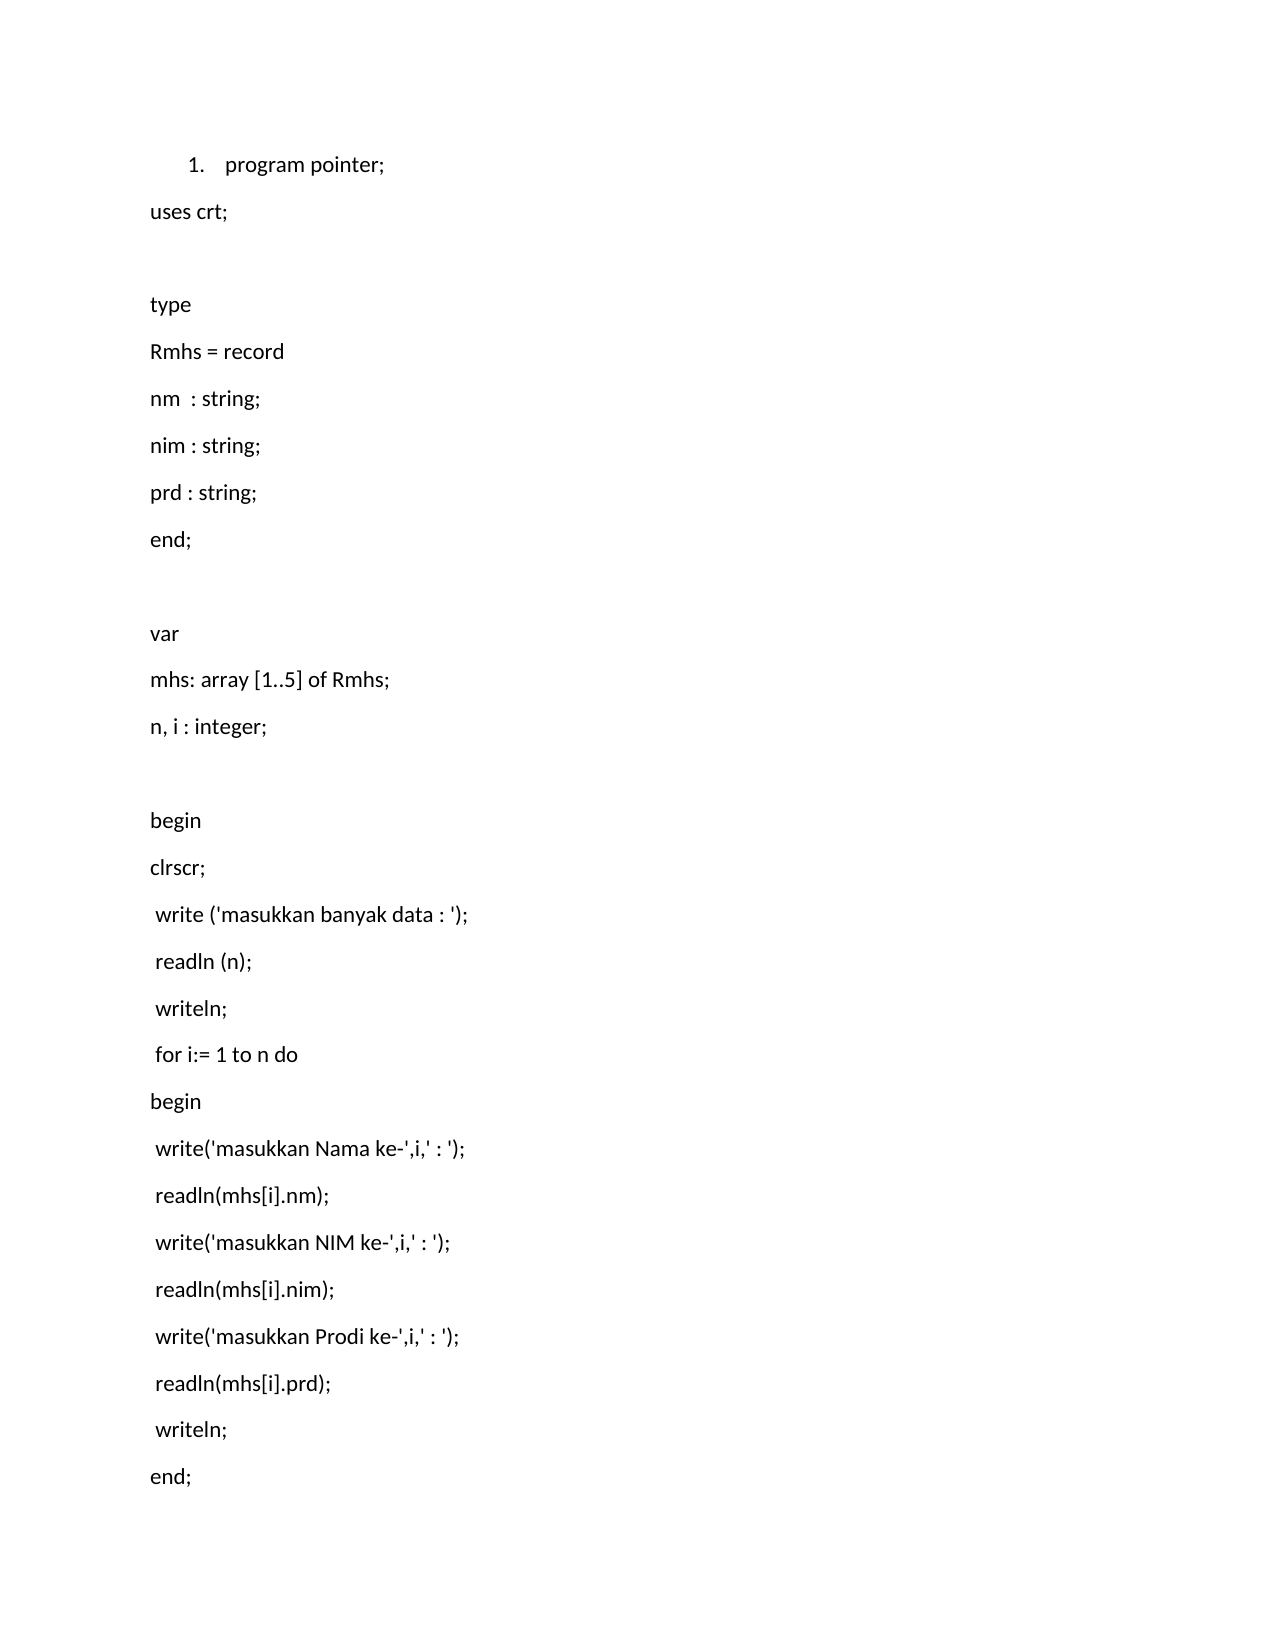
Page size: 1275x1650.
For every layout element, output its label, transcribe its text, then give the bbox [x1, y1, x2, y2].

text readln(mhs[i].nim); [150, 1275, 1125, 1303]
text type [150, 291, 1125, 319]
text writeln; [150, 1416, 1125, 1444]
text prd : string; [150, 478, 1125, 506]
text readln (n); [150, 947, 1125, 975]
text var [150, 619, 1125, 647]
text write('masukkan Nama ke-',i,' : '); [150, 1134, 1125, 1162]
text begin [150, 806, 1125, 834]
text write('masukkan NIM ke-',i,' : '); [150, 1228, 1125, 1256]
text n, i : integer; [150, 712, 1125, 741]
text write ('masukkan banyak data : '); [150, 900, 1125, 928]
text clrscr; [150, 853, 1125, 881]
text uses crt; [150, 197, 1125, 225]
text end; [150, 1462, 1125, 1491]
list program pointer; [187, 150, 1125, 178]
text nm : string; [150, 384, 1125, 412]
text begin [150, 1087, 1125, 1116]
text for i:= 1 to n do [150, 1041, 1125, 1069]
text nim : string; [150, 431, 1125, 459]
text Rmhs = record [150, 337, 1125, 366]
text readln(mhs[i].nm); [150, 1181, 1125, 1209]
text end; [150, 525, 1125, 553]
text write('masukkan Prodi ke-',i,' : '); [150, 1322, 1125, 1350]
text mhs: array [1..5] of Rmhs; [150, 666, 1125, 694]
text writeln; [150, 994, 1125, 1022]
text readln(mhs[i].prd); [150, 1369, 1125, 1397]
